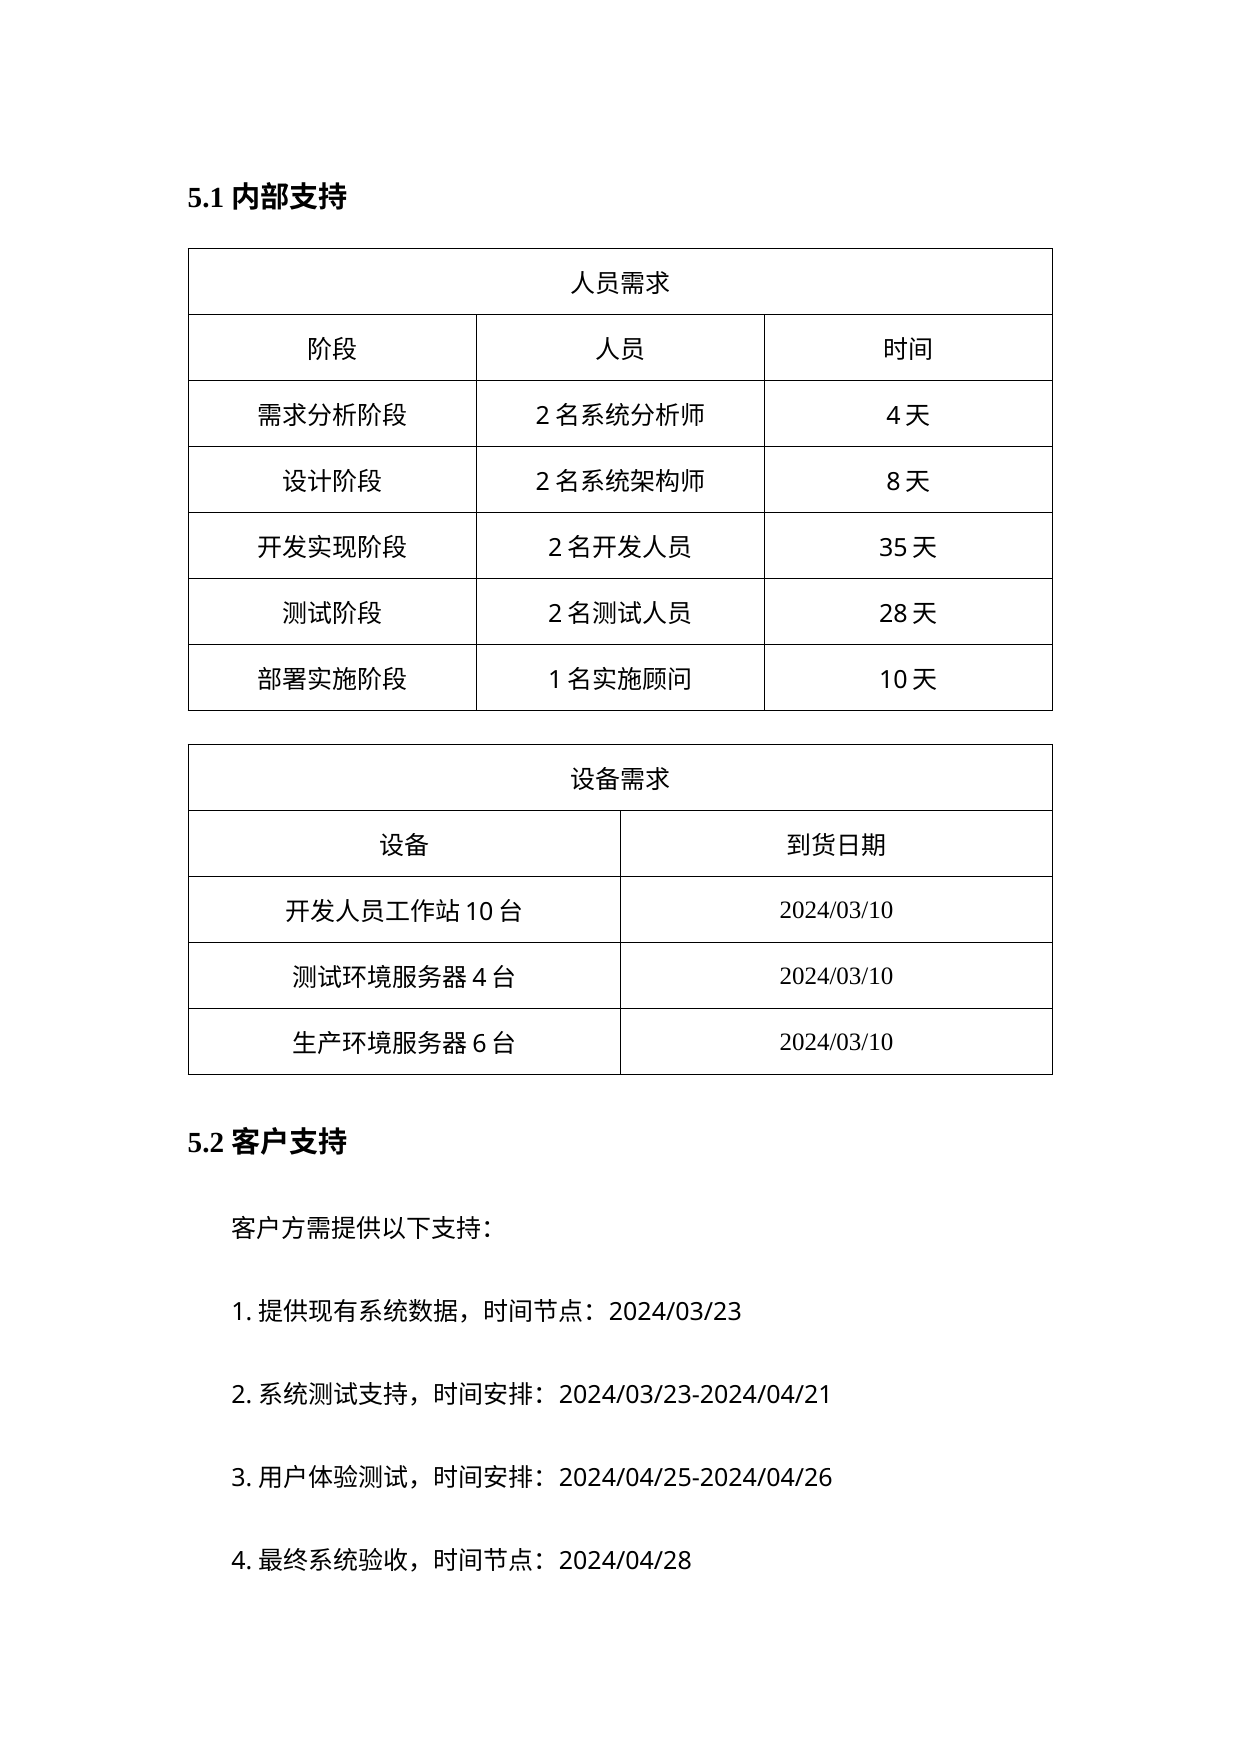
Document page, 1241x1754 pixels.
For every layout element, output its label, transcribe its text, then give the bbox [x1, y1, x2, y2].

table_cell 8天 [765, 447, 1052, 512]
table_cell 测试环境服务器4台 [189, 943, 620, 1008]
table_cell 2名测试人员 [477, 579, 764, 644]
text 2. 系统测试支持，时间安排：2024/03/23-2024/04/21 [187, 1360, 1053, 1425]
text 客户方需提供以下支持： [187, 1194, 1053, 1259]
table_cell 阶段 [189, 315, 476, 380]
table_cell 开发人员工作站10台 [189, 877, 620, 942]
table_cell 2024/03/10 [621, 877, 1052, 942]
table_cell 需求分析阶段 [189, 381, 476, 446]
text 3. 用户体验测试，时间安排：2024/04/25-2024/04/26 [187, 1443, 1053, 1508]
table_cell 时间 [765, 315, 1052, 380]
text 4. 最终系统验收，时间节点：2024/04/28 [187, 1526, 1053, 1591]
table_cell 35天 [765, 513, 1052, 578]
subtitle 5.2 客户支持 [187, 1108, 1053, 1173]
table_cell 人员 [477, 315, 764, 380]
table_cell 生产环境服务器6台 [189, 1009, 620, 1074]
table_cell 1名实施顾问 [477, 645, 764, 710]
table_cell 开发实现阶段 [189, 513, 476, 578]
table_cell 2024/03/10 [621, 943, 1052, 1008]
table_cell 28天 [765, 579, 1052, 644]
table_cell 4天 [765, 381, 1052, 446]
subtitle 5.1 内部支持 [187, 162, 1053, 227]
table_cell 2名系统分析师 [477, 381, 764, 446]
table_cell 到货日期 [621, 811, 1052, 876]
table_header 设备需求 [189, 745, 1052, 810]
table_cell 设备 [189, 811, 620, 876]
table_cell 部署实施阶段 [189, 645, 476, 710]
table_cell 10天 [765, 645, 1052, 710]
table_cell 2名系统架构师 [477, 447, 764, 512]
text 1. 提供现有系统数据，时间节点：2024/03/23 [187, 1277, 1053, 1342]
table_cell 设计阶段 [189, 447, 476, 512]
table_header 人员需求 [189, 249, 1052, 314]
table_cell 2名开发人员 [477, 513, 764, 578]
table_cell 2024/03/10 [621, 1009, 1052, 1074]
table_cell 测试阶段 [189, 579, 476, 644]
